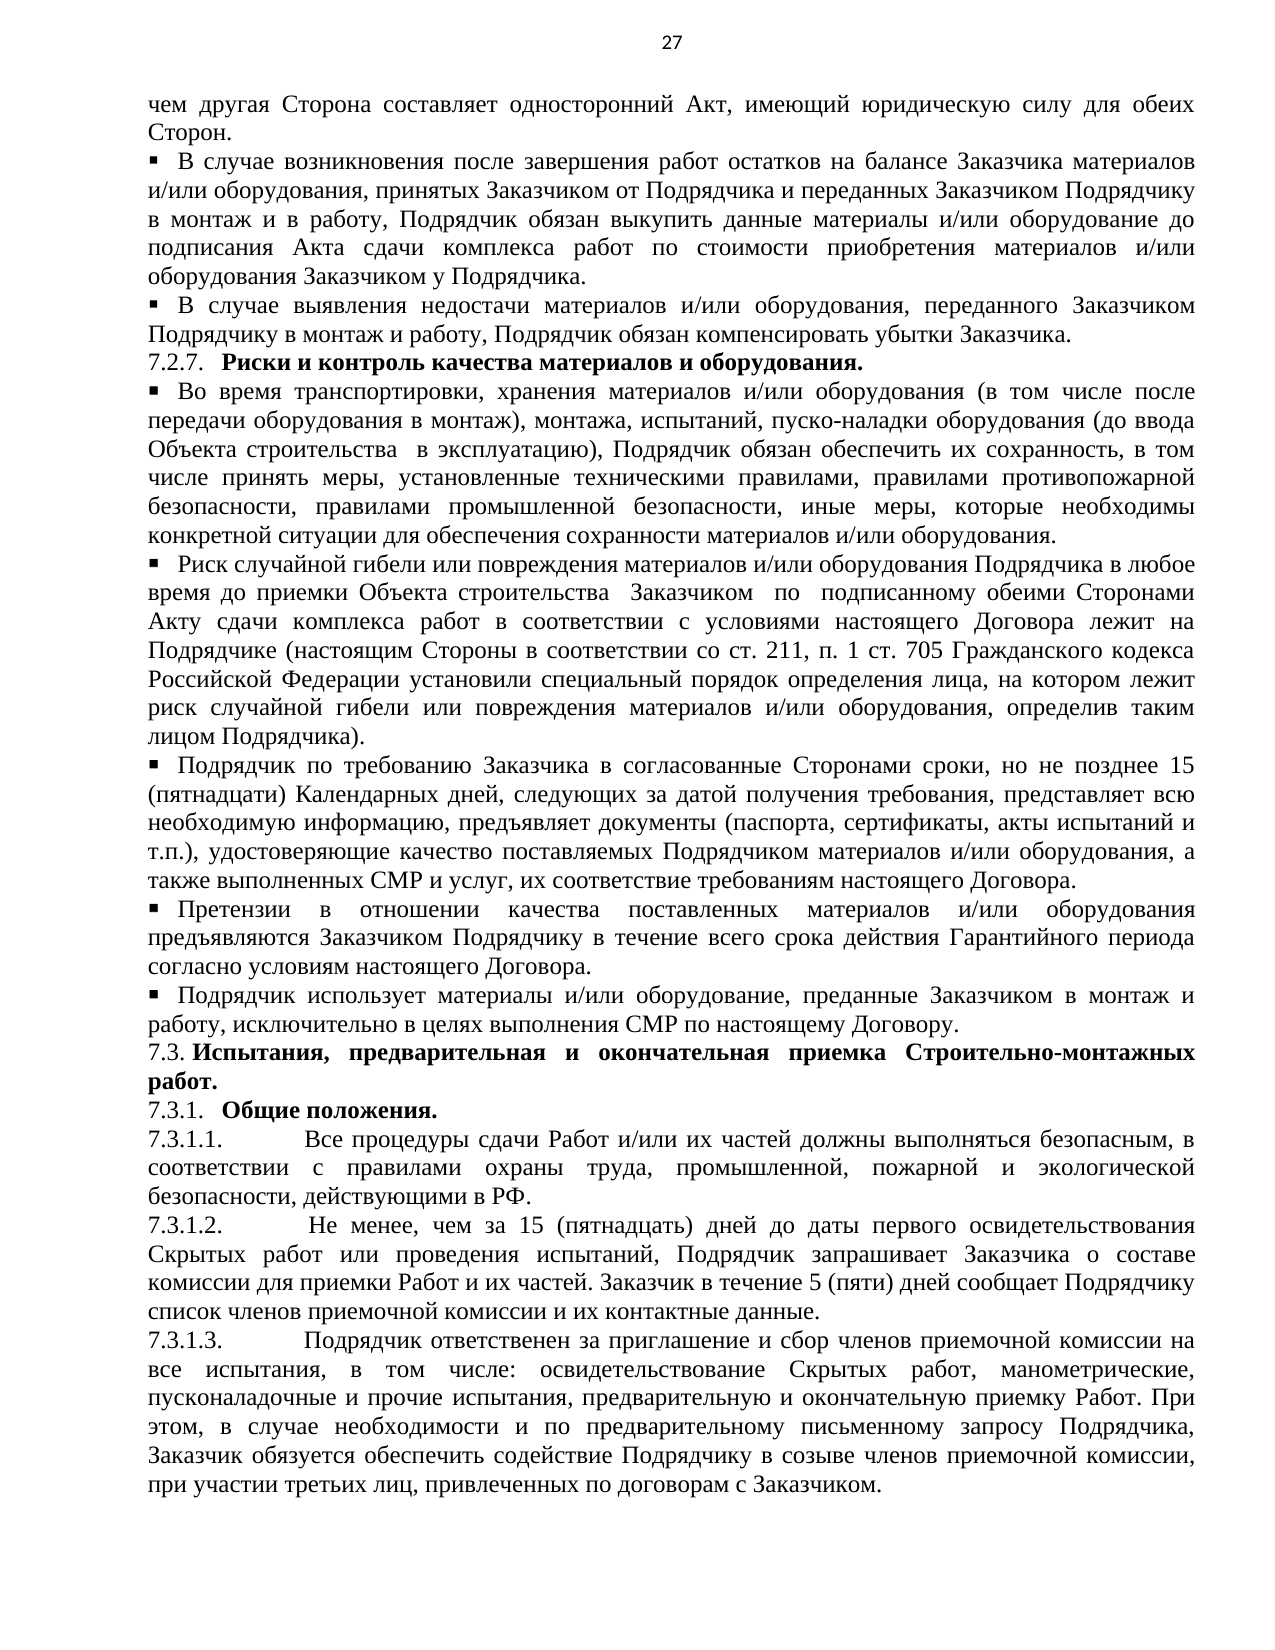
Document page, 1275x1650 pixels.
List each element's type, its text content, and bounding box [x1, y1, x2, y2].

list Подрядчик использует материалы и/или оборудование, преданные Заказчиком в монтаж и работу, исключительно в целях выполнения СМР по настоящему Договору. [148, 980, 1196, 1037]
list Испытания, предварительная и окончательная приемка Строительно-монтажных работ. [148, 1037, 1196, 1095]
list Подрядчик ответственен за приглашение и сбор членов приемочной комиссии на все испытания, в том числе: освидетельствование Скрытых работ, манометрические, пусконаладочные и прочие испытания, предварительную и окончательную приемку Работ. При этом, в случае необходимости и по предварительному письменному запросу Подрядчика, Заказчик обязуется обеспечить содействие Подрядчику в созыве членов приемочной комиссии, при участии третьих лиц, привлеченных по договорам с Заказчиком. [148, 1325, 1196, 1497]
list Риски и контроль качества материалов и оборудования. [148, 347, 1196, 376]
list В случае возникновения после завершения работ остатков на балансе Заказчика материалов и/или оборудования, принятых Заказчиком от Подрядчика и переданных Заказчиком Подрядчику в монтаж и в работу, Подрядчик обязан выкупить данные материалы и/или оборудование до подписания Акта сдачи комплекса работ по стоимости приобретения материалов и/или оборудования Заказчиком у Подрядчика. [148, 146, 1196, 290]
list Претензии в отношении качества поставленных материалов и/или оборудования предъявляются Заказчиком Подрядчику в течение всего срока действия Гарантийного периода согласно условиям настоящего Договора. [148, 894, 1196, 980]
list Все процедуры сдачи Работ и/или их частей должны выполняться безопасным, в соответствии с правилами охраны труда, промышленной, пожарной и экологической безопасности, действующими в РФ. [148, 1124, 1196, 1210]
list Во время транспортировки, хранения материалов и/или оборудования (в том числе после передачи оборудования в монтаж), монтажа, испытаний, пуско-наладки оборудования (до ввода Объекта строительства в эксплуатацию), Подрядчик обязан обеспечить их сохранность, в том числе принять меры, установленные техническими правилами, правилами противопожарной безопасности, правилами промышленной безопасности, иные меры, которые необходимы конкретной ситуации для обеспечения сохранности материалов и/или оборудования. [148, 376, 1196, 549]
list Риск случайной гибели или повреждения материалов и/или оборудования Подрядчика в любое время до приемки Объекта строительства Заказчиком по подписанному обеими Сторонами Акту сдачи комплекса работ в соответствии с условиями настоящего Договора лежит на Подрядчике (настоящим Стороны в соответствии со ст. 211, п. 1 ст. 705 Гражданского кодекса Российской Федерации установили специальный порядок определения лица, на котором лежит риск случайной гибели или повреждения материалов и/или оборудования, определив таким лицом Подрядчика). [148, 549, 1196, 750]
list Подрядчик по требованию Заказчика в согласованные Сторонами сроки, но не позднее 15 (пятнадцати) Календарных дней, следующих за датой получения требования, представляет всю необходимую информацию, предъявляет документы (паспорта, сертификаты, акты испытаний и т.п.), удостоверяющие качество поставляемых Подрядчиком материалов и/или оборудования, а также выполненных СМР и услуг, их соответствие требованиям настоящего Договора. [148, 750, 1196, 894]
list В случае выявления недостачи материалов и/или оборудования, переданного Заказчиком Подрядчику в монтаж и работу, Подрядчик обязан компенсировать убытки Заказчика. [148, 290, 1196, 347]
list Не менее, чем за 15 (пятнадцать) дней до даты первого освидетельствования Скрытых работ или проведения испытаний, Подрядчик запрашивает Заказчика о составе комиссии для приемки Работ и их частей. Заказчик в течение 5 (пяти) дней сообщает Подрядчику список членов приемочной комиссии и их контактные данные. [148, 1210, 1196, 1325]
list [148, 89, 1196, 146]
list Общие положения. [148, 1095, 1196, 1124]
